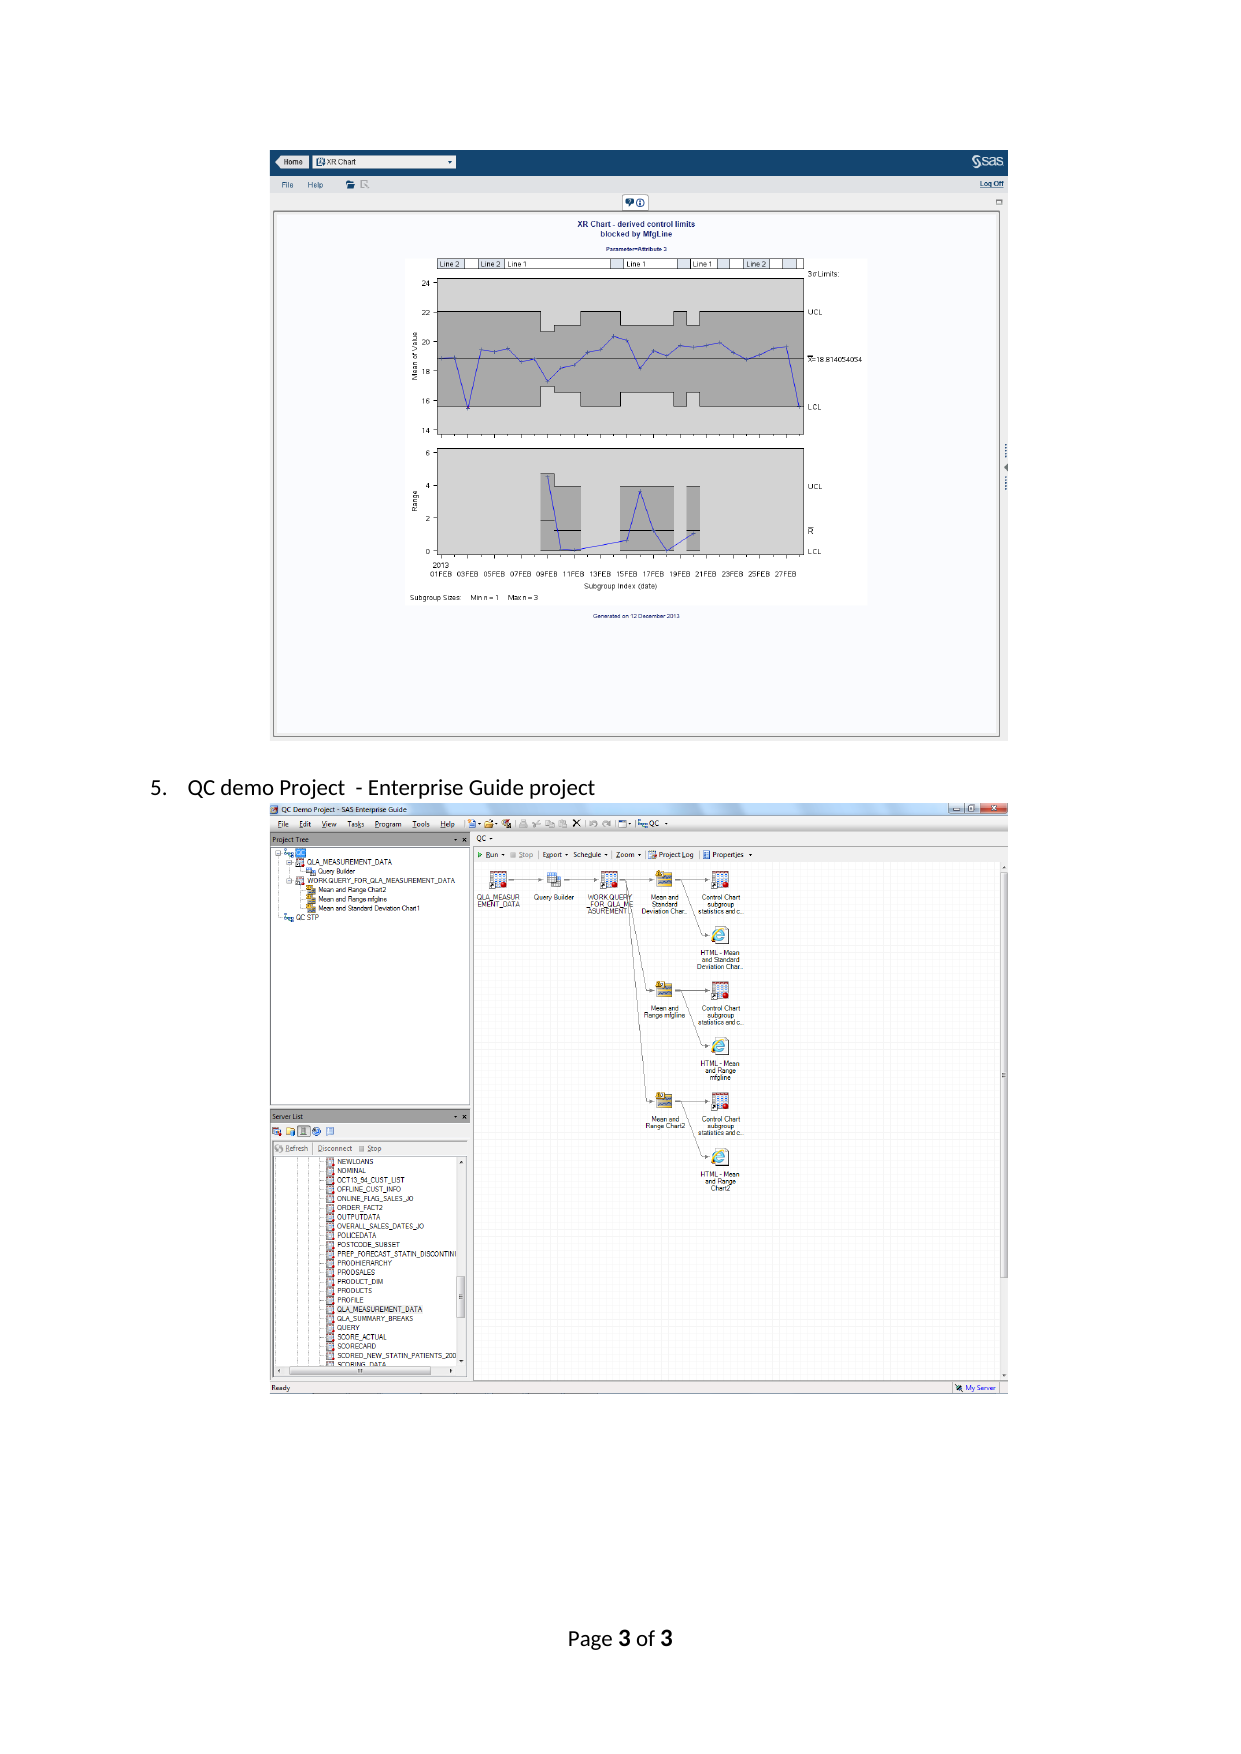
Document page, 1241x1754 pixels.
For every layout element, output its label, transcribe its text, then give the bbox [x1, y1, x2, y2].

list QC demo Project - Enterprise Guide project [150, 773, 1090, 801]
picture [269, 150, 1008, 741]
picture [269, 803, 1008, 1394]
